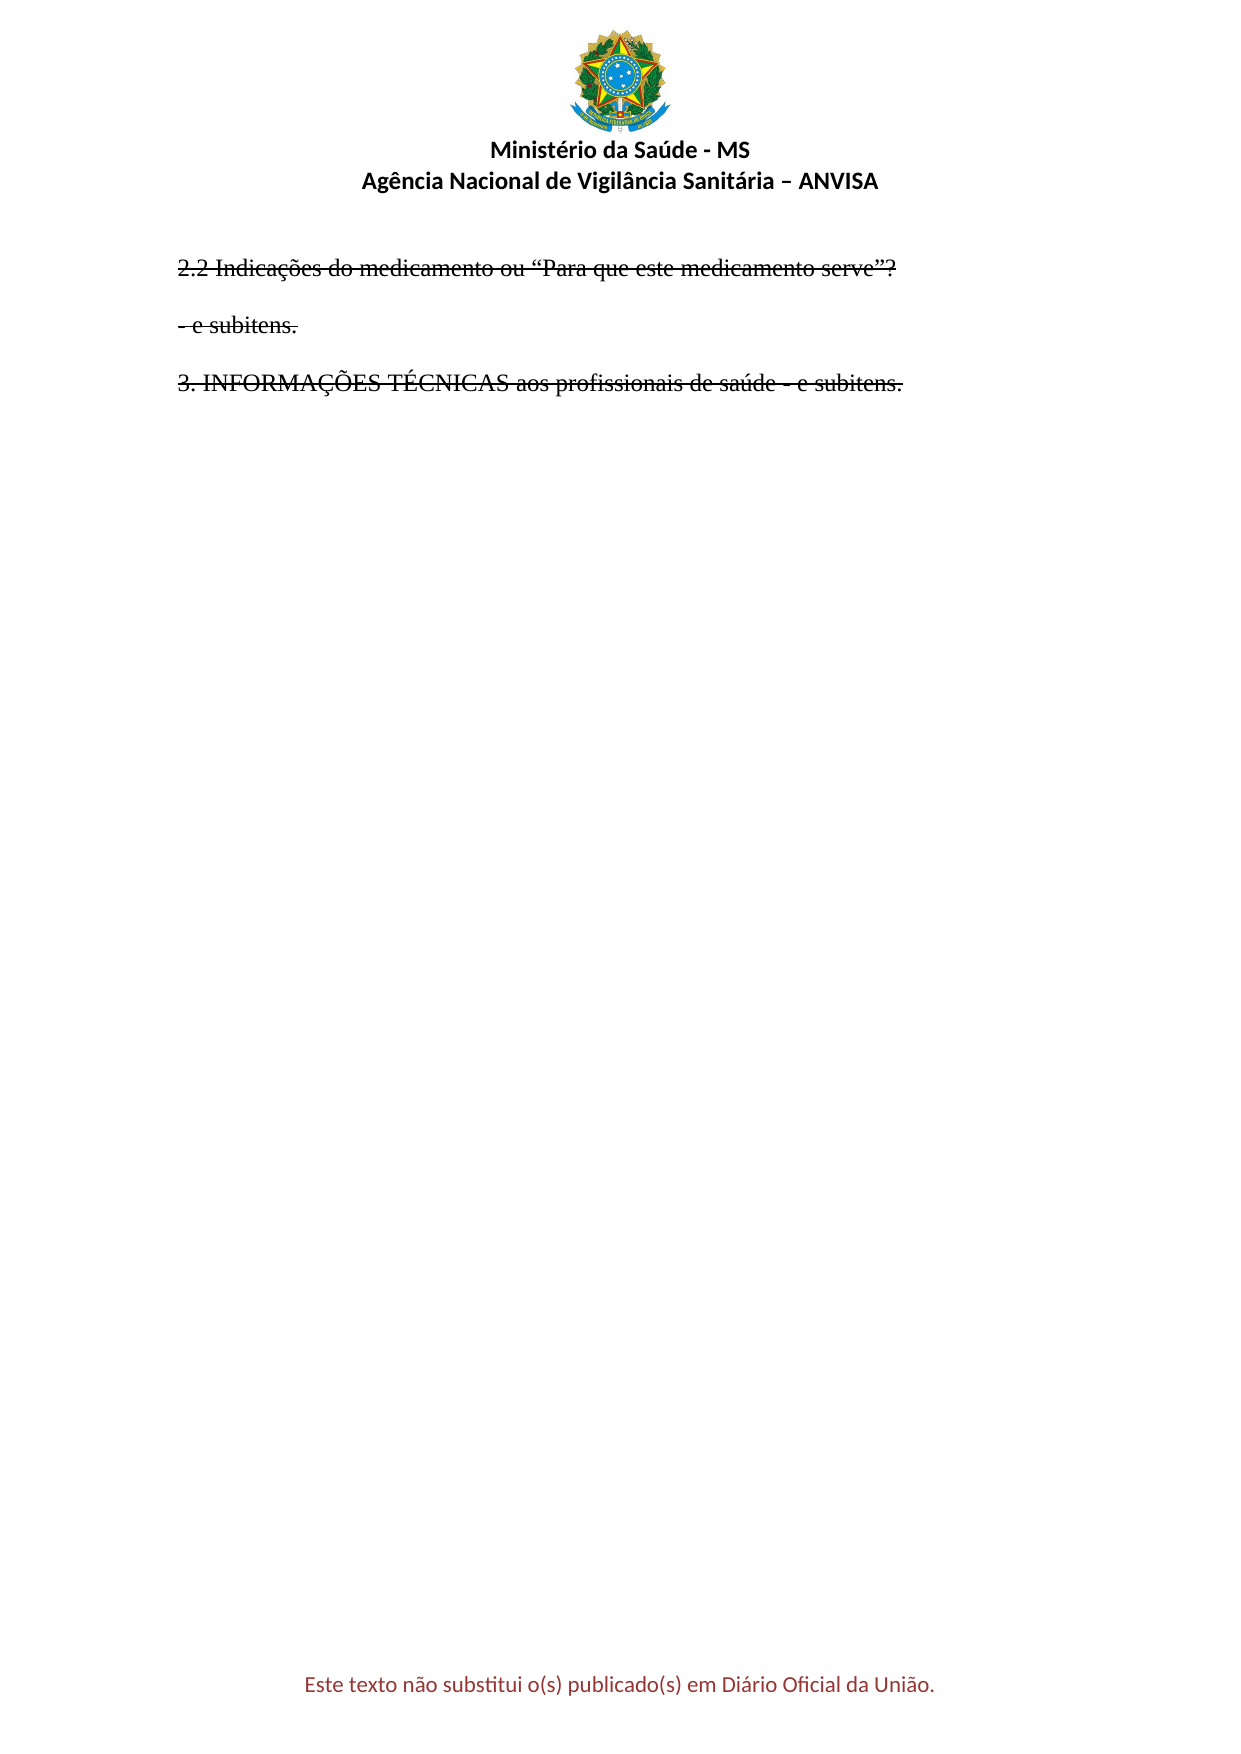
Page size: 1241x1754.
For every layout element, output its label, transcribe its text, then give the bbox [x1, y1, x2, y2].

text 2.2 Indicações do medicamento ou “Para que este medicamento serve”? [177, 253, 1063, 282]
picture [566, 27, 674, 135]
text - e subitens. [177, 310, 1063, 339]
text 3. INFORMAÇÕES TÉCNICAS aos profissionais de saúde - e subitens. [177, 368, 1063, 397]
